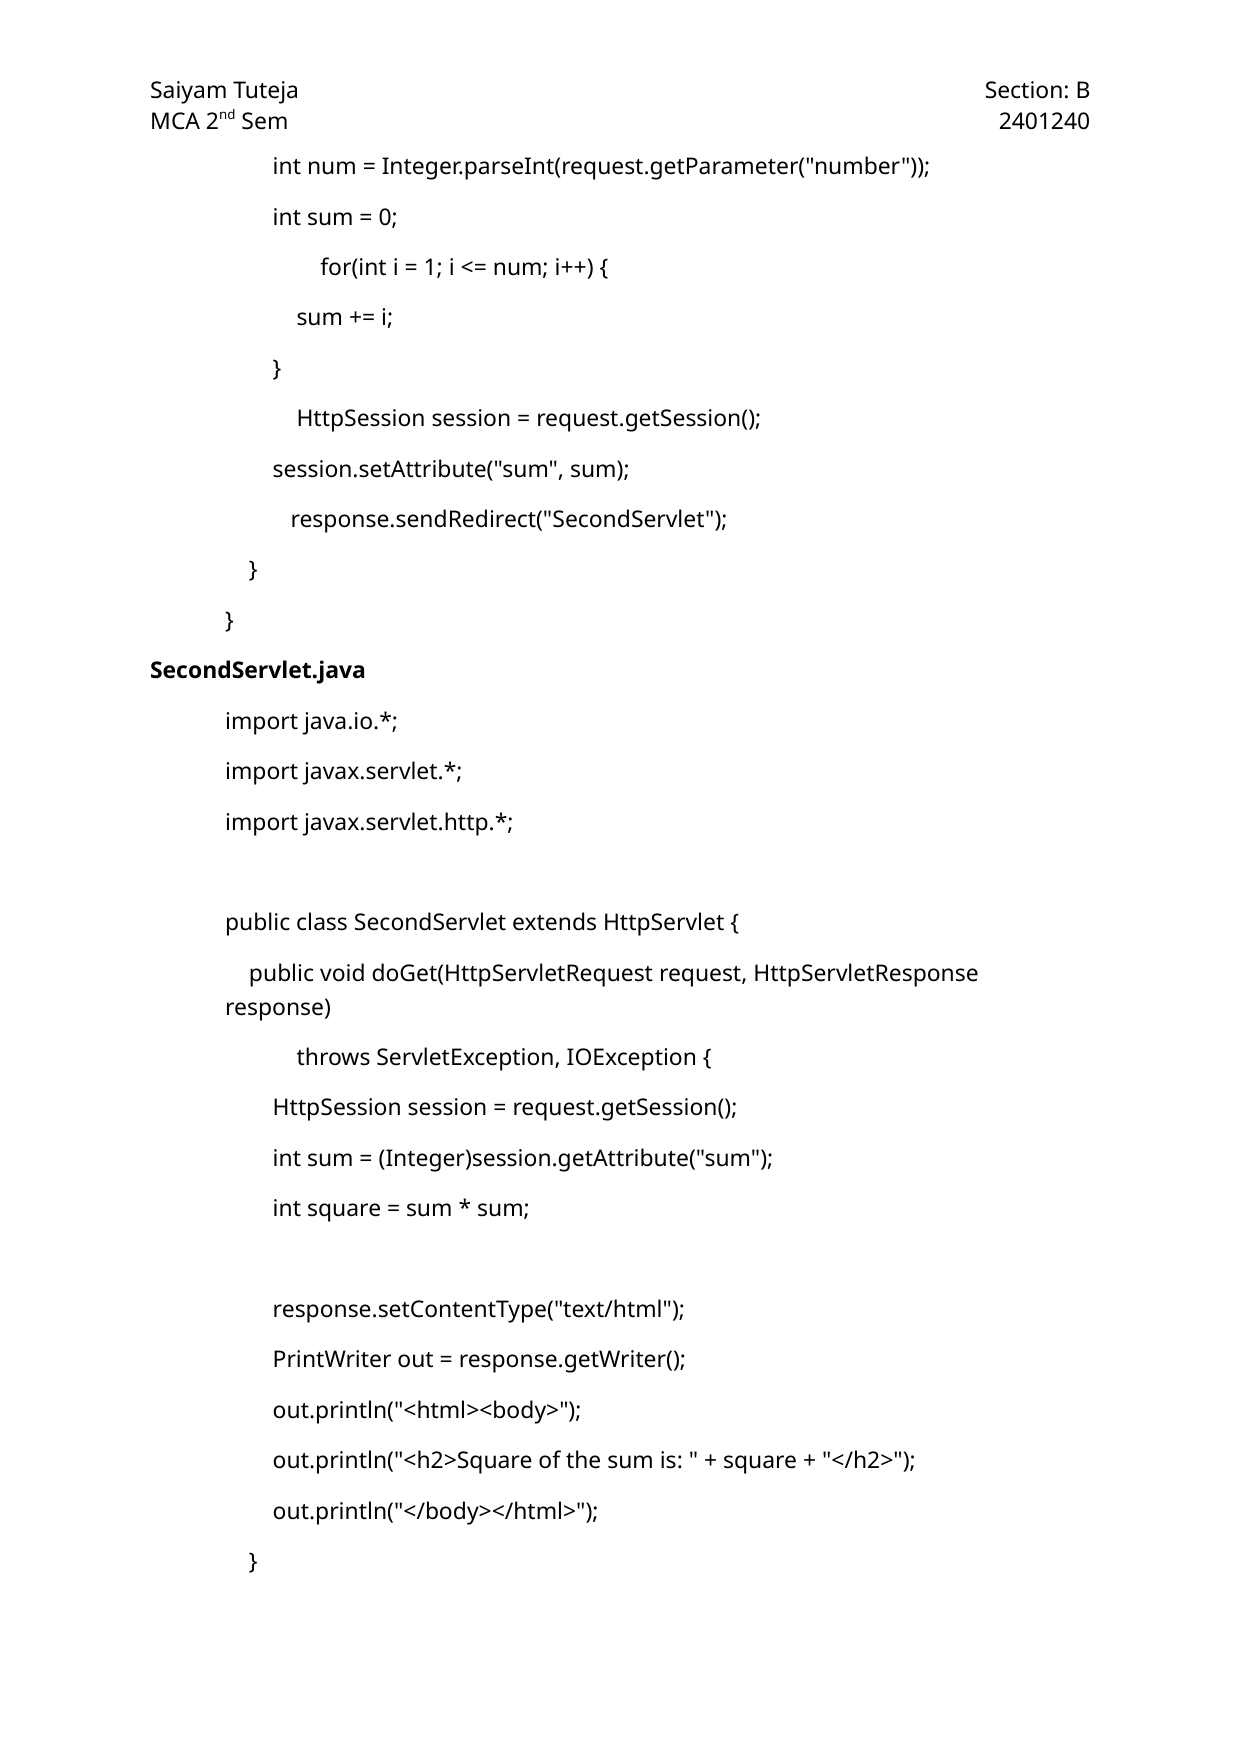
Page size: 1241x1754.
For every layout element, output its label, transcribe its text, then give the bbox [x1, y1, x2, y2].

text public class SecondServlet extends HttpServlet { [225, 906, 1090, 937]
text for(int i = 1; i <= num; i++) { [225, 251, 1090, 282]
text int square = sum * sum; [225, 1192, 1090, 1223]
text response.sendRedirect("SecondServlet"); [225, 503, 1090, 534]
text int sum = (Integer)session.getAttribute("sum"); [225, 1142, 1090, 1173]
text out.println("<html><body>"); [225, 1394, 1090, 1425]
text out.println("<h2>Square of the sum is: " + square + "</h2>"); [225, 1444, 1090, 1475]
text SecondServlet.java [150, 654, 1090, 685]
text } [225, 1545, 1090, 1576]
text HttpSession session = request.getSession(); [225, 1091, 1090, 1122]
text PrintWriter out = response.getWriter(); [225, 1343, 1090, 1374]
text } [225, 352, 1090, 383]
text int num = Integer.parseInt(request.getParameter("number")); [225, 150, 1090, 181]
text throws ServletException, IOException { [225, 1041, 1090, 1072]
text session.setAttribute("sum", sum); [225, 452, 1090, 484]
text public void doGet(HttpServletRequest request, HttpServletResponse response) [225, 957, 1090, 1022]
text import java.io.*; [225, 704, 1090, 736]
text response.setContentType("text/html"); [225, 1293, 1090, 1324]
text HttpSession session = request.getSession(); [225, 402, 1090, 433]
text import javax.servlet.*; [225, 755, 1090, 786]
text } [225, 553, 1090, 584]
text } [225, 604, 1090, 635]
text int sum = 0; [225, 200, 1090, 232]
text out.println("</body></html>"); [225, 1494, 1090, 1526]
text import javax.servlet.http.*; [225, 805, 1090, 837]
text sum += i; [225, 301, 1090, 332]
